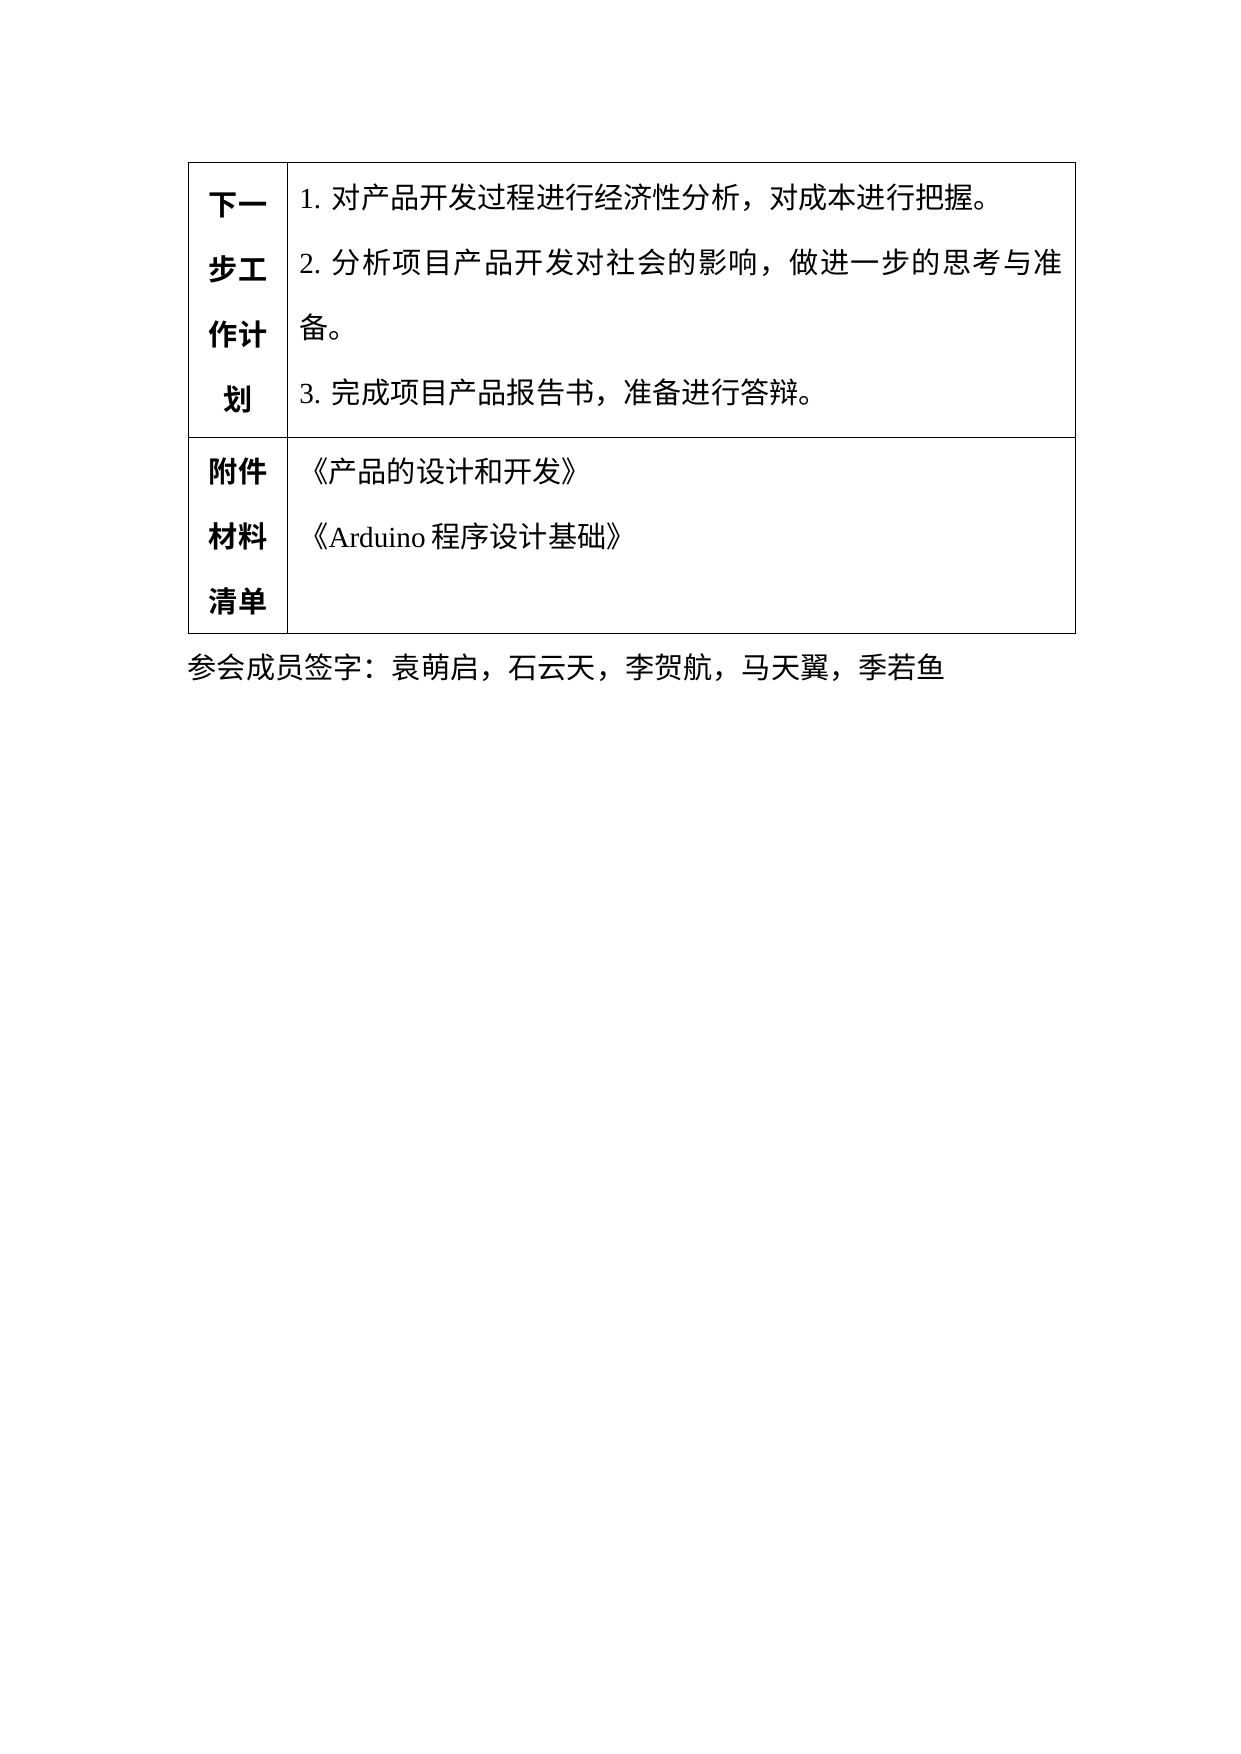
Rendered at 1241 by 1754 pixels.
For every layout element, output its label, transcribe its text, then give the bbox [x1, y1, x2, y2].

text 参会成员签字：袁萌启，石云天，李贺航，马天翼，季若鱼 [187, 634, 1053, 699]
table_cell 对产品开发过程进行经济性分析，对成本进行把握。 分析项目产品开发对社会的影响，做进一步的思考与准备。 完成项目产品报告书，准备进行答辩。 [288, 163, 1075, 437]
table_cell 《产品的设计和开发》 《Arduino程序设计基础》 [288, 438, 1075, 633]
table_cell 附件材料清单 [189, 438, 287, 633]
table_cell 下一步工作计划 [189, 163, 287, 437]
